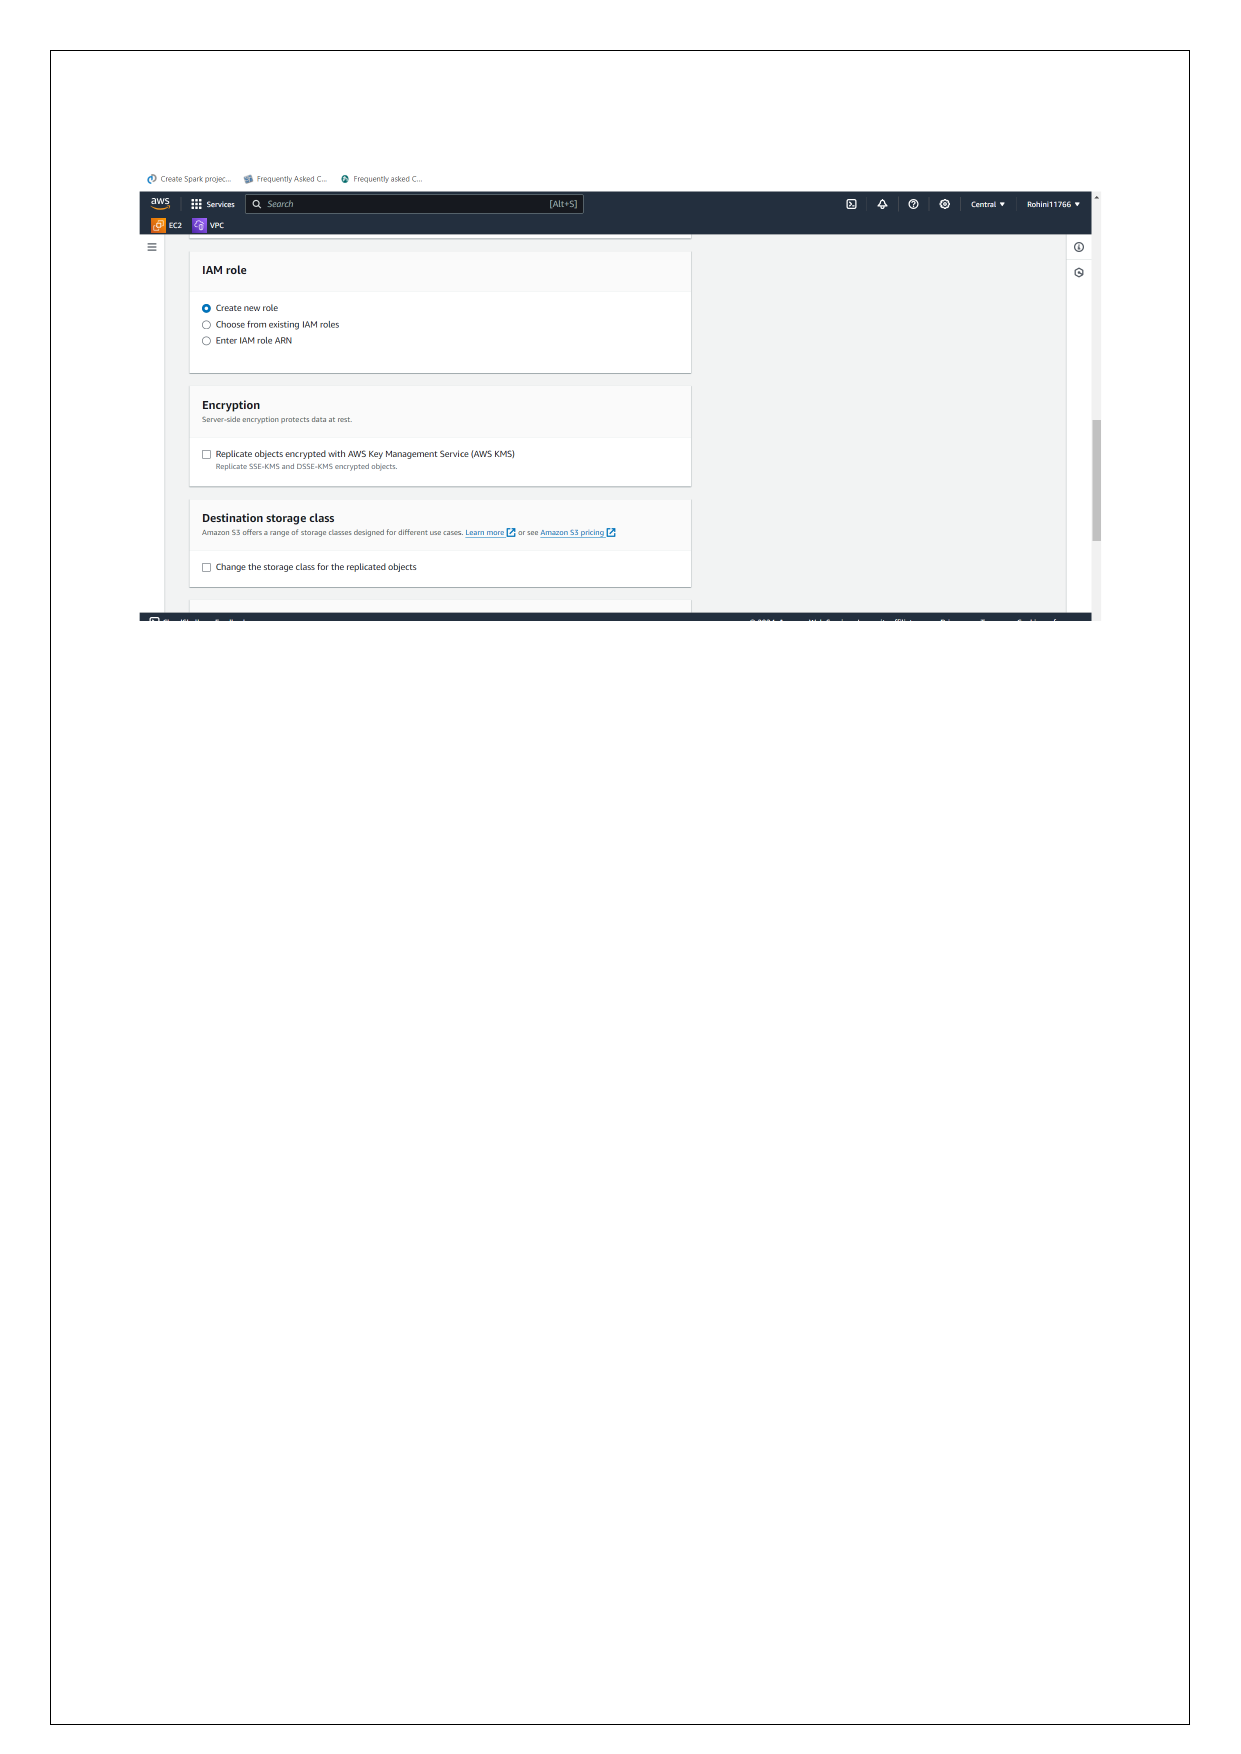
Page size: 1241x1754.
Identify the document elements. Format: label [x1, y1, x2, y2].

picture [139, 173, 1102, 621]
